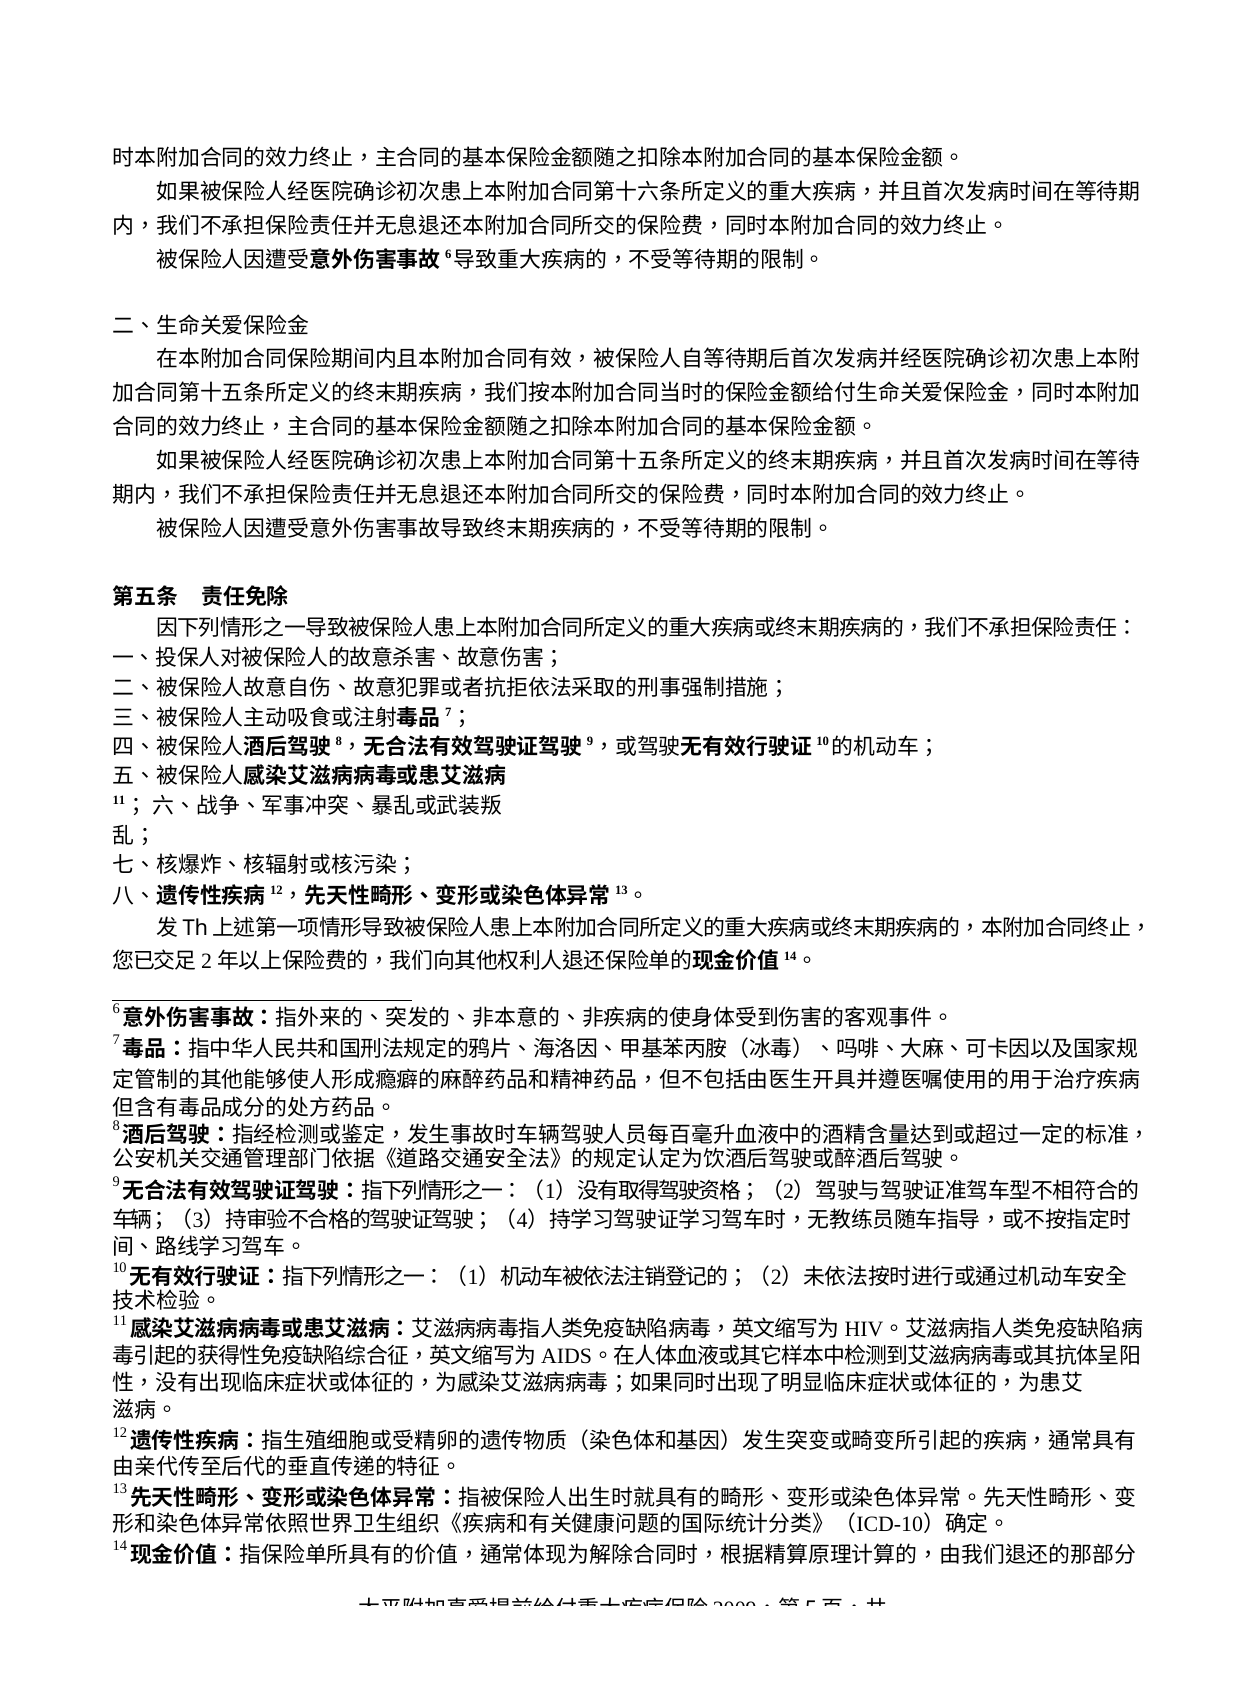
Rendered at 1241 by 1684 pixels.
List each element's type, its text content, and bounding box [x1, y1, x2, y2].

text 公安机关交通管理部门依据《道路交通安全法》的规定认定为饮酒后驾驶或醉酒后驾驶。 [112, 1148, 1167, 1172]
text 12遗传性疾病：指生殖细胞或受精卵的遗传物质（染色体和基因）发生突变或畸变所引起的疾病，通常具有 [112, 1422, 1167, 1456]
text 在本附加合同保险期间内且本附加合同有效，被保险人自等待期后首次发病并经医院确诊初次患上本附加合同第十五条所定义的终末期疾病，我们按本附加合同当时的保险金额给付生命关爱保险金，同时本附加合同的效力终止，主合同的基本保险金额随之扣除本附加合同的基本保险金额。 [112, 343, 1144, 441]
text 八、遗传性疾病12，先天性畸形、变形或染色体异常13。 [112, 880, 1167, 910]
text 13先天性畸形、变形或染色体异常：指被保险人出生时就具有的畸形、变形或染色体异常。先天性畸形、变 [112, 1479, 1167, 1512]
text 7毒品：指中华人民共和国刑法规定的鸦片、海洛因、甲基苯丙胺（冰毒）、吗啡、大麻、可卡因以及国家规 [112, 1031, 1167, 1063]
text 8酒后驾驶：指经检测或鉴定，发生事故时车辆驾驶人员每百毫升血液中的酒精含量达到或超过一定的标准， [112, 1121, 1167, 1148]
text 时本附加合同的效力终止，主合同的基本保险金额随之扣除本附加合同的基本保险金额。 [112, 142, 1167, 172]
text 如果被保险人经医院确诊初次患上本附加合同第十五条所定义的终末期疾病，并且首次发病时间在等待期内，我们不承担保险责任并无息退还本附加合同所交的保险费，同时本附加合同的效力终止。 [112, 445, 1144, 508]
text 被保险人因遭受意外伤害事故6导致重大疾病的，不受等待期的限制。 [156, 244, 1167, 274]
text 14现金价值：指保险单所具有的价值，通常体现为解除合同时，根据精算原理计算的，由我们退还的那部分 [112, 1537, 1167, 1569]
text 由亲代传至后代的垂直传递的特征。 [112, 1456, 1167, 1479]
text 车辆；（3）持审验不合格的驾驶证驾驶；（4）持学习驾驶证学习驾车时，无教练员随车指导，或不按指定时间、路线学习驾车。 [112, 1206, 1142, 1261]
text 如果被保险人经医院确诊初次患上本附加合同第十六条所定义的重大疾病，并且首次发病时间在等待期内，我们不承担保险责任并无息退还本附加合同所交的保险费，同时本附加合同的效力终止。 [112, 176, 1144, 239]
text 发Th上述第一项情形导致被保险人患上本附加合同所定义的重大疾病或终末期疾病的，本附加合同终止， 您已交足 2 年以上保险费的，我们向其他权利人退还保险单的现金价值14。 [112, 912, 1156, 975]
subtitle 第五条 责任免除 [112, 581, 1167, 611]
text 9无合法有效驾驶证驾驶：指下列情形之一：（1）没有取得驾驶资格；（2）驾驶与驾驶证准驾车型不相符合的 [112, 1172, 1167, 1205]
text 滋病。 [112, 1398, 1167, 1422]
text 6意外伤害事故：指外来的、突发的、非本意的、非疾病的使身体受到伤害的客观事件。 [112, 997, 1167, 1031]
text 10无有效行驶证：指下列情形之一：（1）机动车被依法注销登记的；（2）未依法按时进行或通过机动车安全 [112, 1261, 1167, 1290]
text 11感染艾滋病病毒或患艾滋病：艾滋病病毒指人类免疫缺陷病毒，英文缩写为 HIV。艾滋病指人类免疫缺陷病毒引起的获得性免疫缺陷综合征，英文缩写为 AIDS。在人体血液或其它样本中检测到艾滋病病毒或其抗体呈阳性，没有出现临床症状或体征的，为感染艾滋病病毒；如果同时出现了明显临床症状或体征的，为患艾 [112, 1314, 1145, 1397]
text 二、被保险人故意自伤、故意犯罪或者抗拒依法采取的刑事强制措施； 三、被保险人主动吸食或注射毒品7； [112, 672, 791, 731]
text 二、生命关爱保险金 [112, 310, 1167, 340]
text 技术检验。 [112, 1290, 1167, 1314]
text 形和染色体异常依照世界卫生组织《疾病和有关健康问题的国际统计分类》（ICD-10）确定。 [112, 1512, 1167, 1537]
text 五、被保险人感染艾滋病病毒或患艾滋病11； 六、战争、军事冲突、暴乱或武装叛乱； [112, 760, 544, 849]
text 被保险人因遭受意外伤害事故导致终末期疾病的，不受等待期的限制。 [156, 513, 1167, 543]
text 因下列情形之一导致被保险人患上本附加合同所定义的重大疾病或终末期疾病的，我们不承担保险责任： 一、投保人对被保险人的故意杀害、故意伤害； [112, 612, 1156, 672]
text 定管制的其他能够使人形成瘾癖的麻醉药品和精神药品，但不包括由医生开具并遵医嘱使用的用于治疗疾病但含有毒品成分的处方药品。 [112, 1064, 1142, 1121]
text 四、被保险人酒后驾驶8，无合法有效驾驶证驾驶9，或驾驶无有效行驶证10的机动车； [112, 732, 1167, 760]
text 七、核爆炸、核辐射或核污染； [112, 849, 1167, 878]
